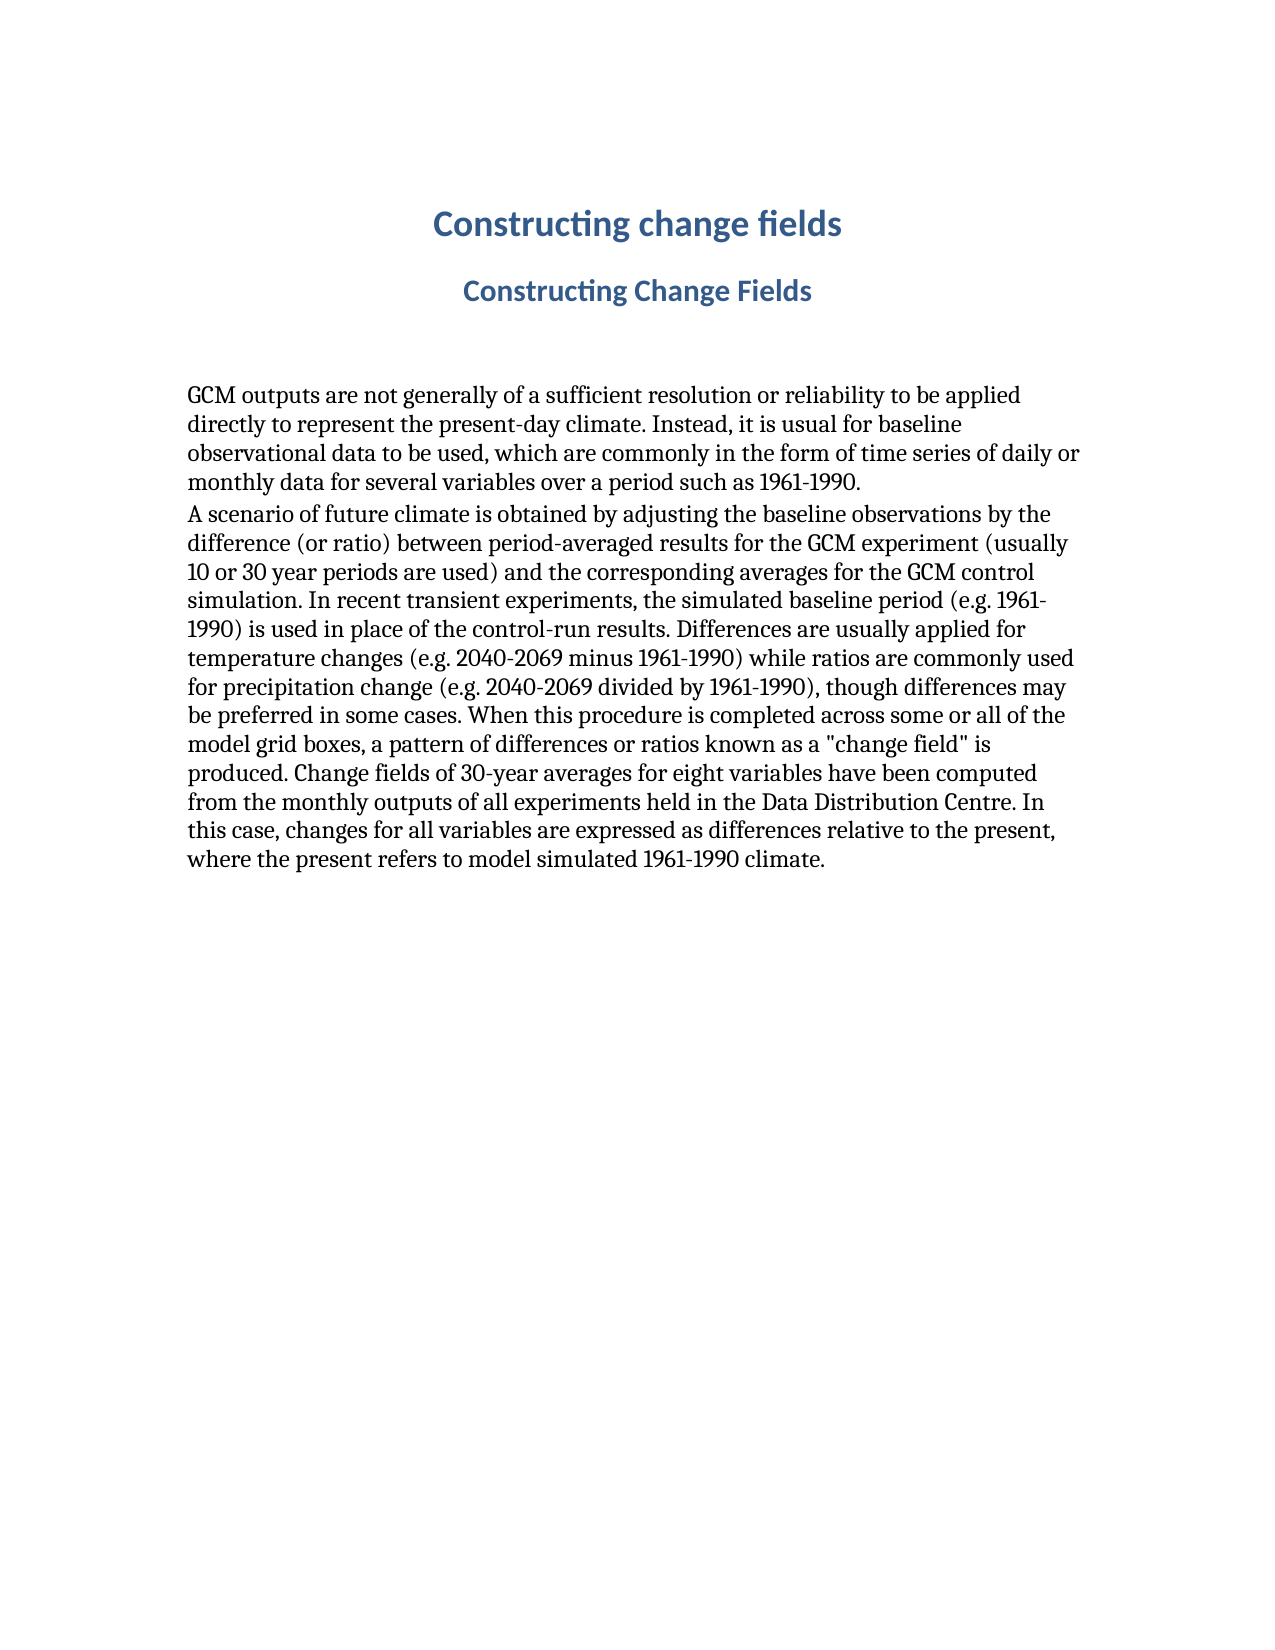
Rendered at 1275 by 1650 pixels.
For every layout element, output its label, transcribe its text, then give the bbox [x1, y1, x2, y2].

text A scenario of future climate is obtained by adjusting the baseline observations by the difference (or ratio) between period-averaged results for the GCM experiment (usually 10 or 30 year periods are used) and the corresponding averages for the GCM control simulation. In recent transient experiments, the simulated baseline period (e.g. 1961-1990) is used in place of the control-run results. Differences are usually applied for temperature changes (e.g. 2040-2069 minus 1961-1990) while ratios are commonly used for precipitation change (e.g. 2040-2069 divided by 1961-1990), though differences may be preferred in some cases. When this procedure is completed across some or all of the model grid boxes, a pattern of differences or ratios known as a "change field" is produced. Change fields of 30-year averages for eight variables have been computed from the monthly outputs of all experiments held in the Data Distribution Centre. In this case, changes for all variables are expressed as differences relative to the present, where the present refers to model simulated 1961-1990 climate. [187, 500, 1087, 874]
title Constructing change fields [187, 200, 1087, 246]
text GCM outputs are not generally of a sufficient resolution or reliability to be applied directly to represent the present-day climate. Instead, it is usual for baseline observational data to be used, which are commonly in the form of time series of daily or monthly data for several variables over a period such as 1961-1990. [187, 381, 1087, 496]
subtitle Constructing Change Fields [187, 271, 1087, 309]
